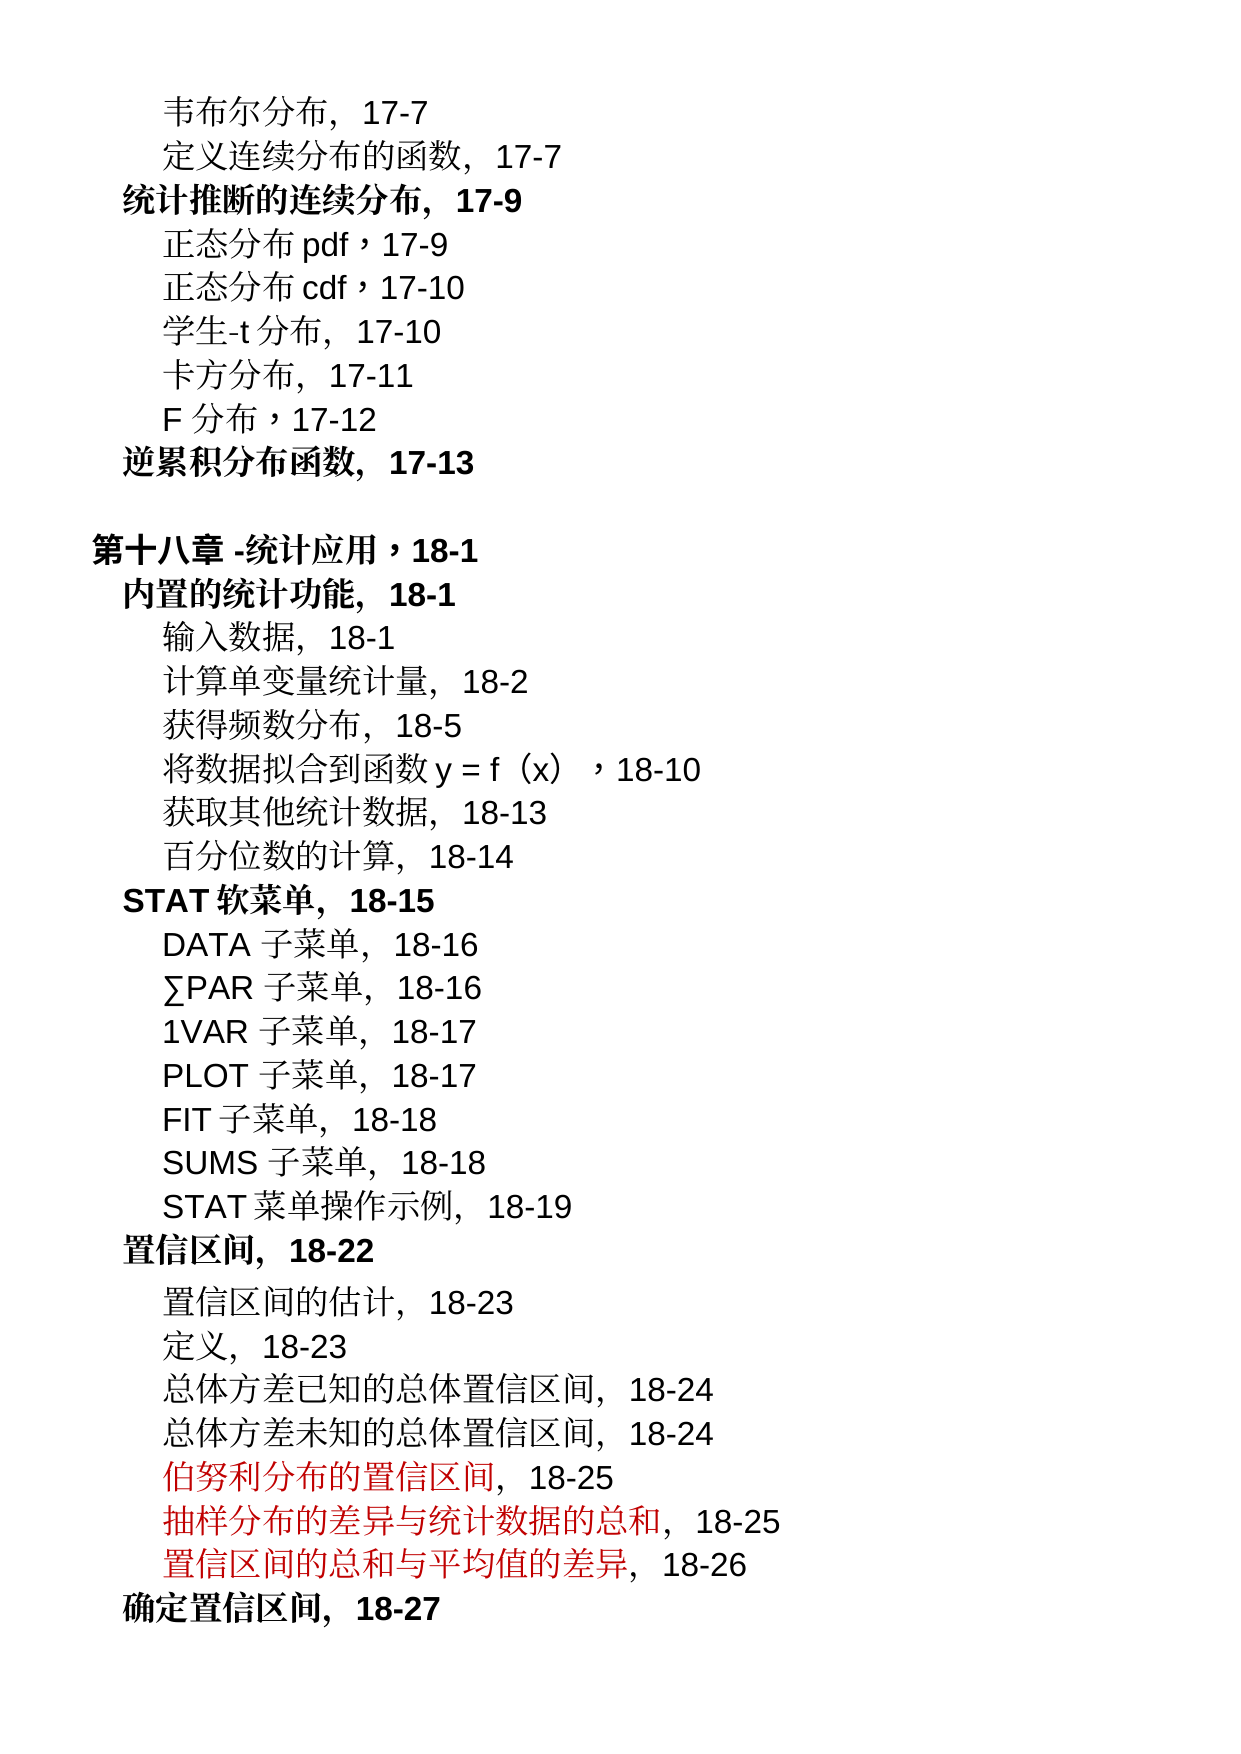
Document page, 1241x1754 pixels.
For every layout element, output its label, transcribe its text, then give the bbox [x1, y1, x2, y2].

text STAT软菜单，18-15 [91, 877, 1152, 921]
text SUMS 子菜单，18-18 [91, 1140, 1152, 1183]
text 百分位数的计算，18-14 [91, 833, 1152, 877]
text 将数据拟合到函数y = f（x），18-10 [91, 746, 1152, 790]
text DATA 子菜单，18-16 [91, 921, 1152, 965]
text 抽样分布的差异与统计数据的总和，18-25 [162, 1498, 1152, 1542]
text 伯努利分布的置信区间，18-25 [162, 1454, 1152, 1498]
text 1VAR 子菜单，18-17 [91, 1008, 1152, 1052]
text 计算单变量统计量，18-2 [91, 658, 1152, 702]
text 获得频数分布，18-5 [91, 702, 1152, 746]
text 卡方分布，17-11 [91, 352, 1152, 396]
text 正态分布cdf，17-10 [91, 265, 1152, 308]
text 输入数据，18-1 [91, 615, 1152, 658]
text FIT子菜单，18-18 [91, 1096, 1152, 1140]
text PLOT 子菜单，18-17 [91, 1052, 1152, 1096]
text 置信区间的总和与平均值的差异，18-26 [162, 1542, 1152, 1586]
text 定义，18-23 [91, 1323, 1152, 1367]
text 置信区间的估计，18-23 [91, 1279, 1152, 1323]
text 韦布尔分布，17-7 [162, 90, 1152, 133]
text 确定置信区间，18-27 [91, 1586, 1152, 1629]
text 置信区间，18-22 [91, 1227, 1152, 1271]
subtitle 第十八章 -统计应用，18-1 [91, 527, 1152, 571]
text F 分布，17-12 [91, 396, 1152, 440]
text 学生-t分布，17-10 [91, 308, 1152, 352]
text STAT菜单操作示例，18-19 [91, 1183, 1152, 1227]
text ∑PAR 子菜单，18-16 [91, 965, 1152, 1008]
text 正态分布pdf，17-9 [91, 221, 1152, 265]
text 获取其他统计数据，18-13 [91, 790, 1152, 833]
text 内置的统计功能，18-1 [91, 571, 1152, 615]
text 统计推断的连续分布，17-9 [91, 177, 1152, 221]
text 总体方差已知的总体置信区间，18-24 [91, 1367, 1152, 1411]
text 逆累积分布函数，17-13 [91, 440, 1152, 483]
text 总体方差未知的总体置信区间，18-24 [162, 1411, 1152, 1454]
text 定义连续分布的函数，17-7 [162, 133, 1152, 177]
